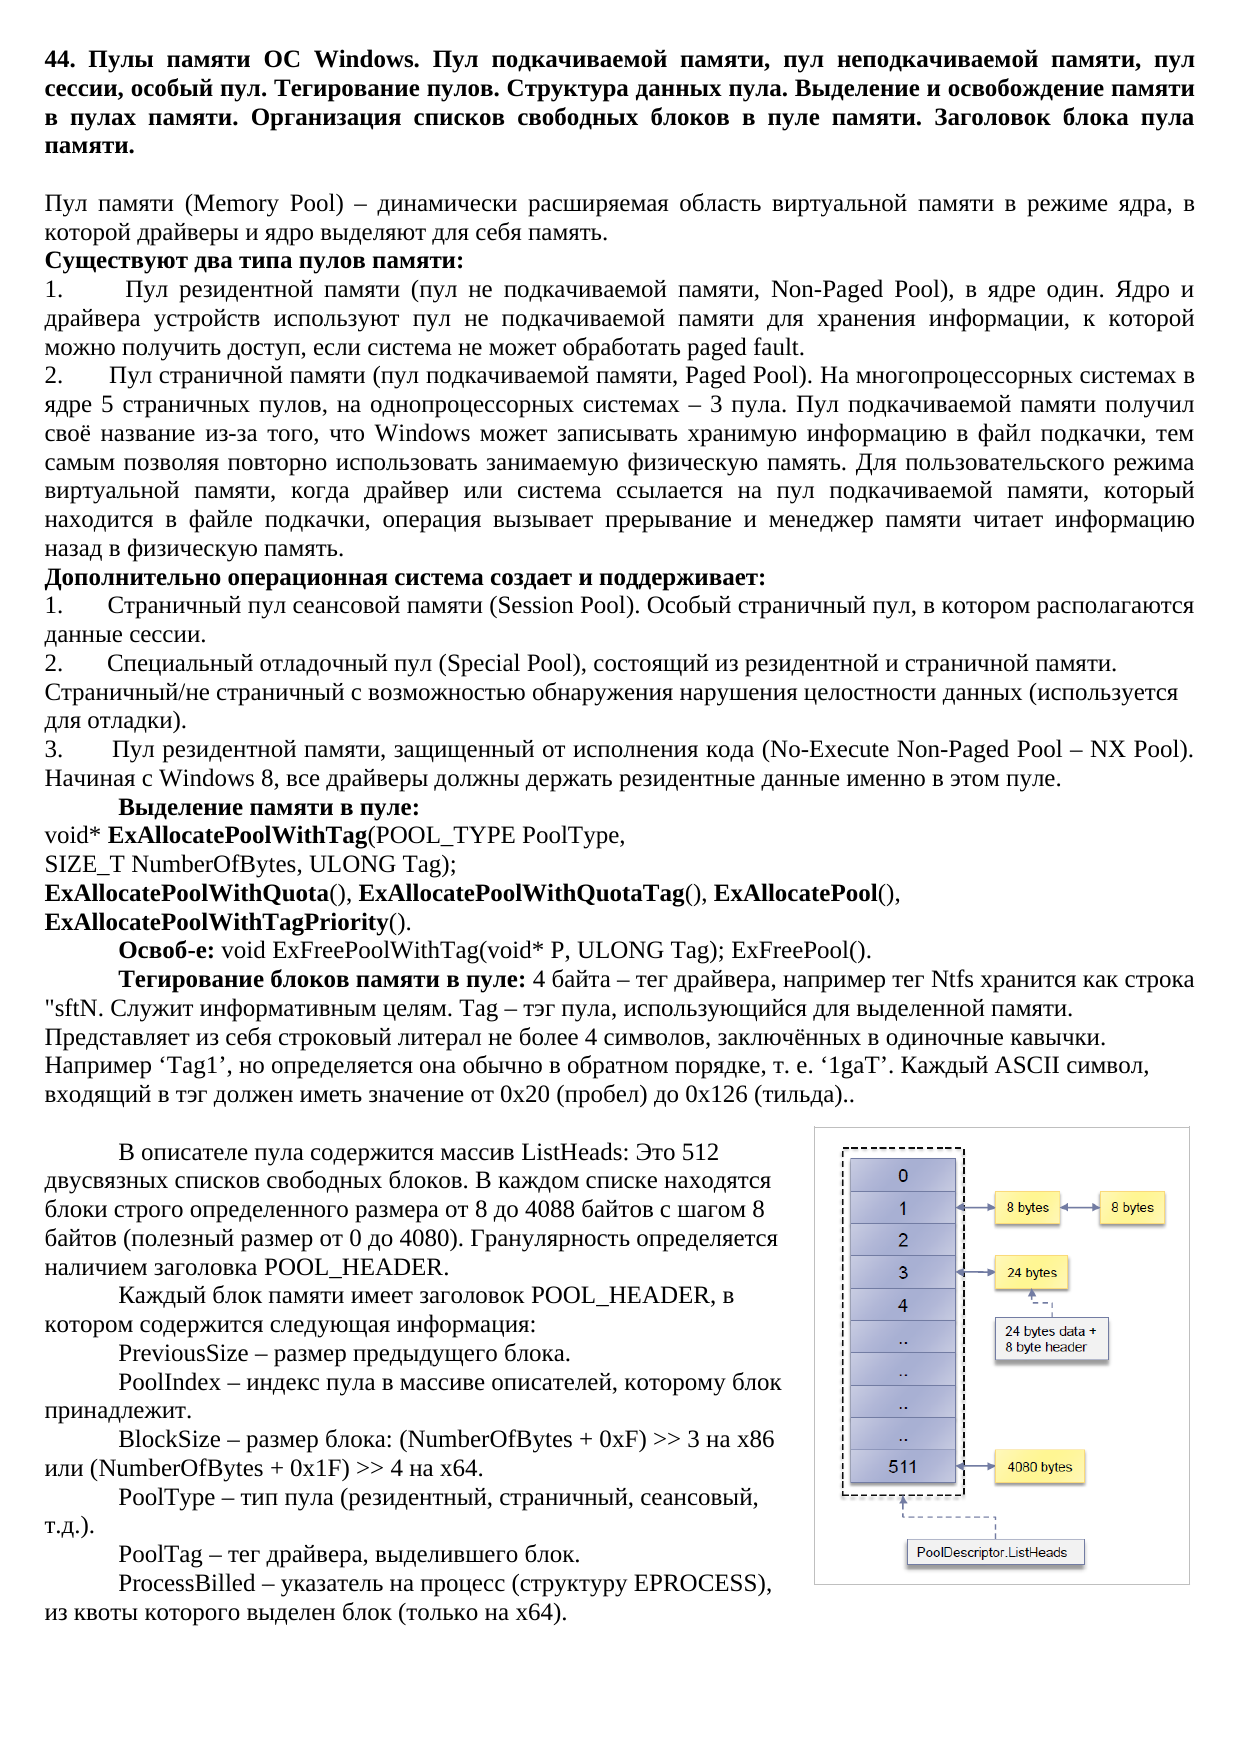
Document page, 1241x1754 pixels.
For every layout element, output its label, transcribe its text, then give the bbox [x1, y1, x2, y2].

text ExAllocatePoolWithQuota(), ExAllocatePoolWithQuotaTag(), ExAllocatePool(), ExAllocatePoolWithTagPriority(). [44, 878, 1196, 936]
text PoolIndex – индекс пула в массиве описателей, которому блок принадлежит. [44, 1367, 814, 1424]
text PoolTag – тег драйвера, выделившего блок. [44, 1539, 814, 1568]
text void* ExAllocatePoolWithTag(POOL_TYPE PoolType, SIZE_T NumberOfBytes, ULONG Tag); [44, 821, 1196, 878]
text Выделение памяти в пуле: [44, 792, 1196, 821]
text Тегирование блоков памяти в пуле: 4 байта – тег драйвера, например тег Ntfs хранится как строка "sftN. Служит информативным целям. Tag – тэг пула, использующийся для выделенной памяти. Представляет из себя строковый литерал не более 4 символов, заключённых в одиночные кавычки. Например ‘Tag1’, но определяется она обычно в обратном порядке, т. е. ‘1gaT’. Каждый ASCII символ, входящий в тэг должен иметь значение от 0х20 (пробел) до 0х126 (тильда).. [44, 964, 1196, 1108]
text ProcessBilled – указатель на процесс (структуру EPROCESS), из квоты которого выделен блок (только на x64). [44, 1568, 1196, 1626]
text BlockSize – размер блока: (NumberOfBytes + 0xF) >> 3 на x86 или (NumberOfBytes + 0x1F) >> 4 на x64. [44, 1424, 814, 1482]
text 2. Пул страничной памяти (пул подкачиваемой памяти, Paged Pool). На многопроцессорных системах в ядре 5 страничных пулов, на однопроцессорных системах – 3 пула. Пул подкачиваемой памяти получил своё название из-за того, что Windows может записывать хранимую информацию в файл подкачки, тем самым позволяя повторно использовать занимаемую физическую память. Для пользовательского режима виртуальной памяти, когда драйвер или система ссылается на пул подкачиваемой памяти, который находится в файле подкачки, операция вызывает прерывание и менеджер памяти читает информацию назад в физическую память. [44, 361, 1196, 562]
text 1. Пул резидентной памяти (пул не подкачиваемой памяти, Non-Paged Pool), в ядре один. Ядро и драйвера устройств используют пул не подкачиваемой памяти для хранения информации, к которой можно получить доступ, если система не может обработать paged fault. [44, 274, 1196, 361]
text Дополнительно операционная система создает и поддерживает: [44, 562, 1196, 591]
text Каждый блок памяти имеет заголовок POOL_HEADER, в котором содержится следующая информация: [44, 1281, 814, 1338]
text PreviousSize – размер предыдущего блока. [44, 1338, 814, 1367]
text 44. Пулы памяти ОС Windows. Пул подкачиваемой памяти, пул неподкачиваемой памяти, пул сессии, особый пул. Тегирование пулов. Структура данных пула. Выделение и освобождение памяти в пулах памяти. Организация списков свободных блоков в пуле памяти. Заголовок блока пула памяти. [44, 44, 1196, 159]
picture [815, 1128, 1189, 1584]
text В описателе пула содержится массив ListHeads: Это 512 двусвязных списков свободных блоков. В каждом списке находятся блоки строго определенного размера от 8 до 4088 байтов с шагом 8 байтов (полезный размер от 0 до 4080). Гранулярность определяется наличием заголовка POOL_HEADER. [44, 1137, 814, 1281]
text 3. Пул резидентной памяти, защищенный от исполнения кода (No-Execute Non-Paged Pool – NX Pool). Начиная с Windows 8, все драйверы должны держать резидентные данные именно в этом пуле. [44, 734, 1196, 792]
text 1. Страничный пул сеансовой памяти (Session Pool). Особый страничный пул, в котором располагаются данные сессии. [44, 591, 1196, 648]
text 2. Специальный отладочный пул (Special Pool), состоящий из резидентной и страничной памяти. Страничный/не страничный с возможностью обнаружения нарушения целостности данных (используется для отладки). [44, 648, 1196, 734]
text Пул памяти (Memory Pool) – динамически расширяемая область виртуальной памяти в режиме ядра, в которой драйверы и ядро выделяют для себя память. [44, 188, 1196, 246]
text Существуют два типа пулов памяти: [44, 246, 1196, 274]
text PoolType – тип пула (резидентный, страничный, сеансовый, т.д.). [44, 1482, 814, 1539]
text Освоб-е: void ExFreePoolWithTag(void* P, ULONG Tag); ExFreePool(). [44, 936, 1196, 964]
